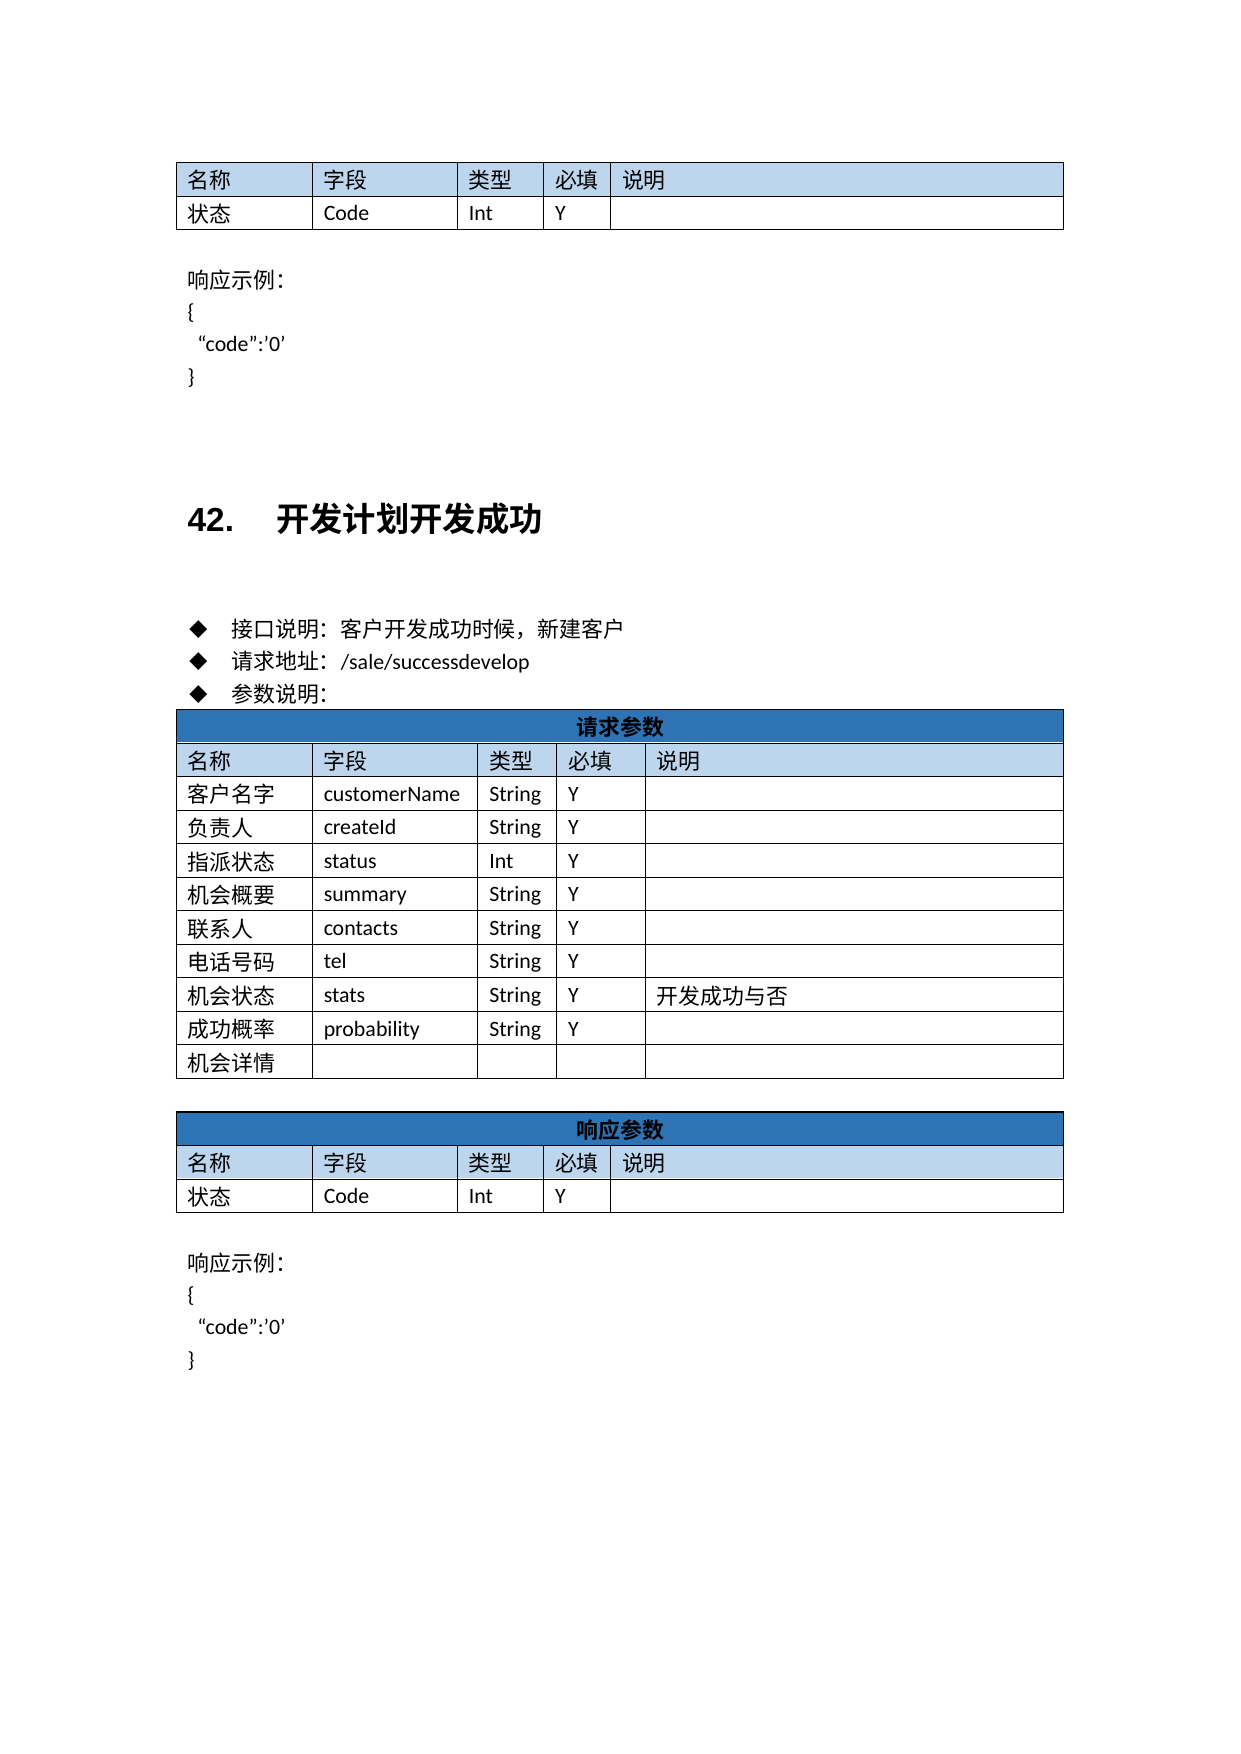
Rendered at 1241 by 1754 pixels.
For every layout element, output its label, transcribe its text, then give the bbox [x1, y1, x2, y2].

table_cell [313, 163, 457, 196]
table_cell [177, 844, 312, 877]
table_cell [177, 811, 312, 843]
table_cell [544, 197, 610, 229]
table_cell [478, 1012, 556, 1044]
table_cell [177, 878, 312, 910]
subtitle 开发计划开发成功 [187, 485, 1053, 550]
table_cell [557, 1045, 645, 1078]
list 接口说明：客户开发成功时候，新建客户 [187, 611, 1053, 644]
list 参数说明： [187, 676, 1053, 709]
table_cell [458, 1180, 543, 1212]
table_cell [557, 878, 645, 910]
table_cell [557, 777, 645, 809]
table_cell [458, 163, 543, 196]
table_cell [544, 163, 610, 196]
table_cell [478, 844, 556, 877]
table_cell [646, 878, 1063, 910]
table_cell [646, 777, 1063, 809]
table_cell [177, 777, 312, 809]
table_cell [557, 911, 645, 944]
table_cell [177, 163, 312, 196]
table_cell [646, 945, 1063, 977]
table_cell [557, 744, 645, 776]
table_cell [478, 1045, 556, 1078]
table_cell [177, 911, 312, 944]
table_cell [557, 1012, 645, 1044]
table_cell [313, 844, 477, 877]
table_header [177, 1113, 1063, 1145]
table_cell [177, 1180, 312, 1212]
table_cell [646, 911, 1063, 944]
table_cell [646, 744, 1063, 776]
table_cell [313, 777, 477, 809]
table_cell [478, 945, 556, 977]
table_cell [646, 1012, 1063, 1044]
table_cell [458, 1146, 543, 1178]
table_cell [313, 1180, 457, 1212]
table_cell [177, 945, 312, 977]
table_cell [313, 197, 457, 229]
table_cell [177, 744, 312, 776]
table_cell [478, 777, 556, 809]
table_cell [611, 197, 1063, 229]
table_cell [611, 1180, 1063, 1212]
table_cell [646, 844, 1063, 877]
text “code”:’0’ [187, 328, 1053, 360]
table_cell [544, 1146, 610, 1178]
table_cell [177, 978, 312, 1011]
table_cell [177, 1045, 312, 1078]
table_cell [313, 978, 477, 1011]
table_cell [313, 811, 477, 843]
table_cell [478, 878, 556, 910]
text { [187, 1278, 1053, 1311]
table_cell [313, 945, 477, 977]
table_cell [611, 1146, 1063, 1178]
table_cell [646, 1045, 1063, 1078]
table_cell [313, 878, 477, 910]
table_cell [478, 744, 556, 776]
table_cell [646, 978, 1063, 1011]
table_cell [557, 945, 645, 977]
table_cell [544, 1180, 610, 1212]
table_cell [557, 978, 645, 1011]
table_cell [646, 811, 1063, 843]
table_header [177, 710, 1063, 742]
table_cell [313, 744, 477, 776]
text } [187, 1343, 1053, 1376]
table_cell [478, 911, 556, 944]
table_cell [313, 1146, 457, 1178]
text “code”:’0’ [187, 1311, 1053, 1343]
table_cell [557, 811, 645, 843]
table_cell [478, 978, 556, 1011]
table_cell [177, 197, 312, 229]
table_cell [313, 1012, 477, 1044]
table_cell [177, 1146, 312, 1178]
text 响应示例： [187, 263, 1053, 295]
text } [187, 360, 1053, 393]
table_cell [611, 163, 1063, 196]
list 请求地址：/sale/successdevelop [187, 644, 1053, 676]
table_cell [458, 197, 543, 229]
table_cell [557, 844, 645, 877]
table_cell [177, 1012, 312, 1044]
text { [187, 295, 1053, 328]
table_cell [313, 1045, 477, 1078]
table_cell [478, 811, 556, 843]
text 响应示例： [187, 1246, 1053, 1278]
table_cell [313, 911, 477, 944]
